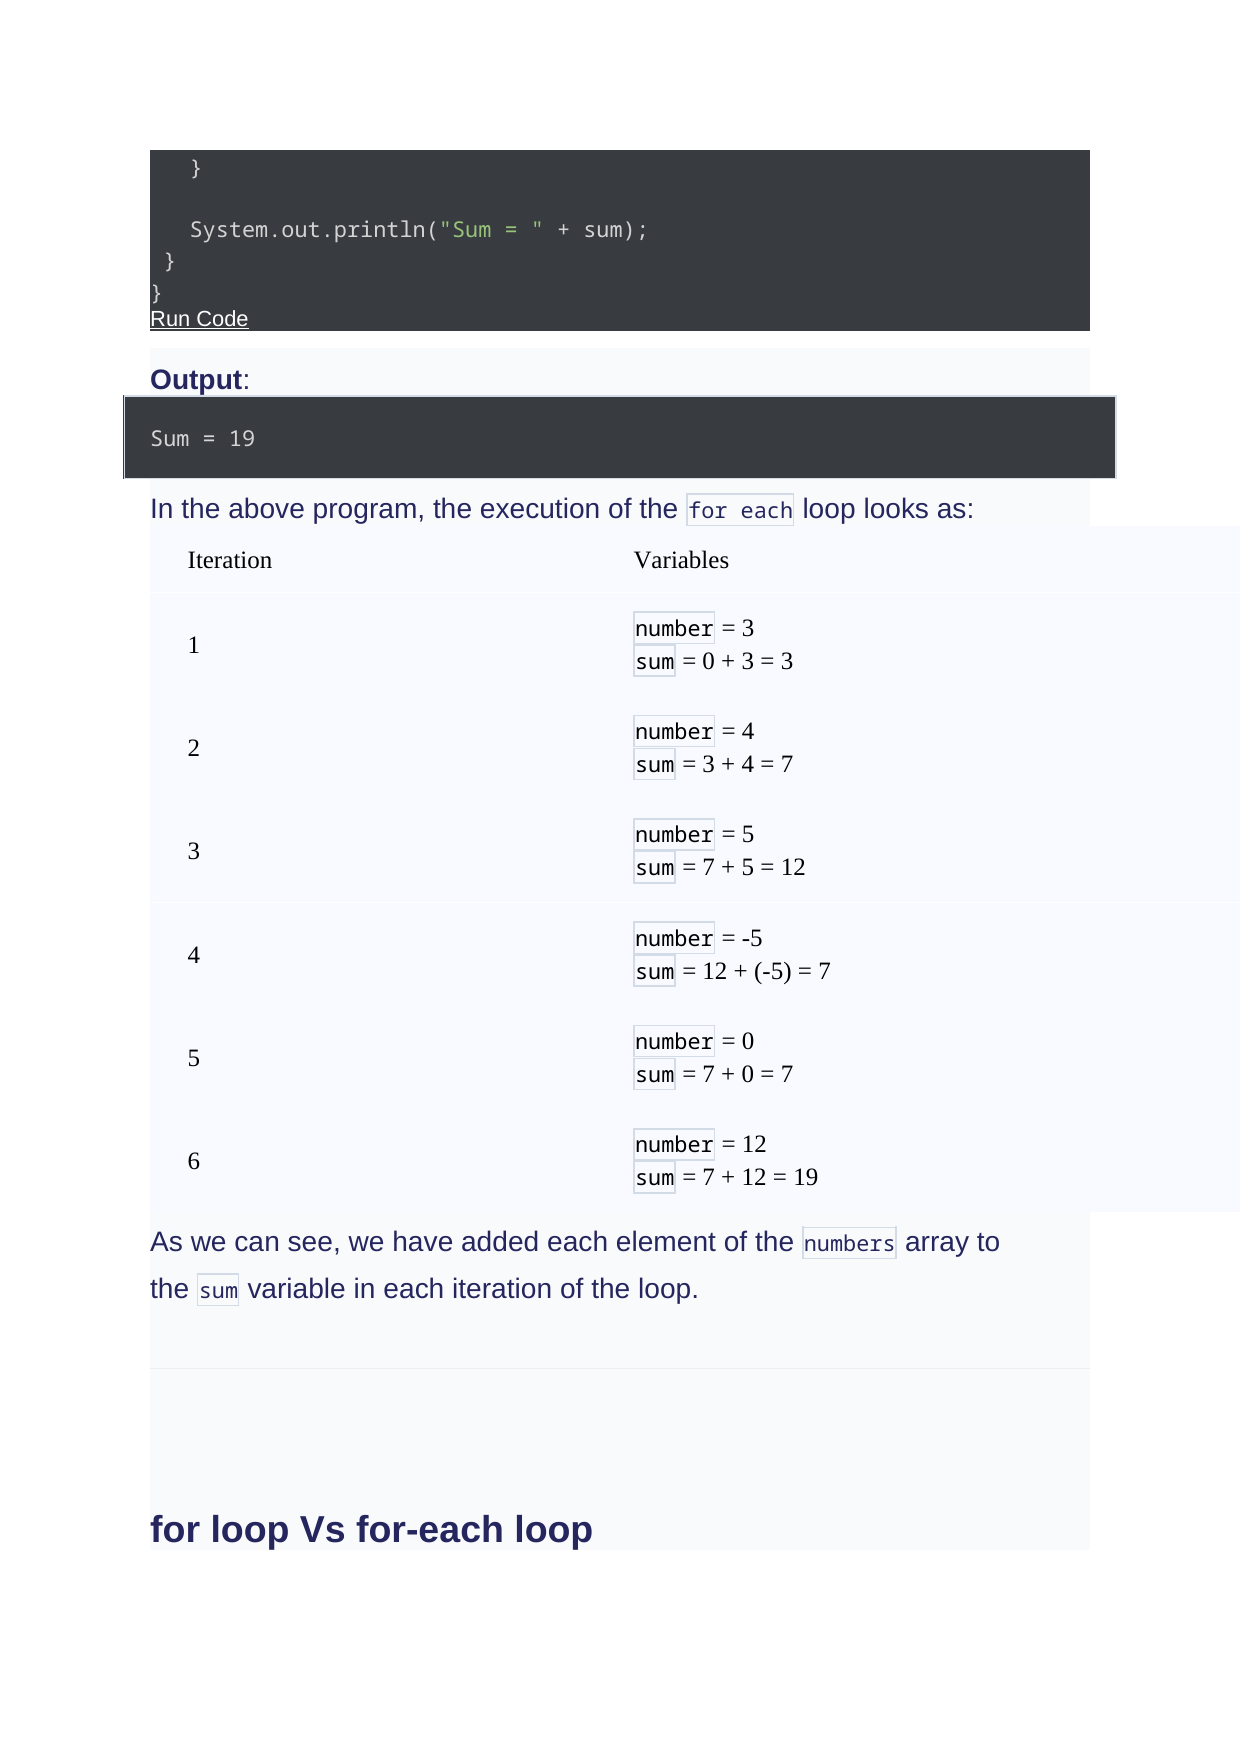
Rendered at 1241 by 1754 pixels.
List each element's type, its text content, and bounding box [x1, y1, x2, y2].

table_cell number = 4 sum = 3 + 4 = 7 [596, 696, 1240, 799]
text In the above program, the execution of the for each loop looks as: [150, 479, 1090, 526]
table_cell 3 [150, 799, 596, 902]
table_cell number = 12 sum = 7 + 12 = 19 [596, 1109, 1240, 1212]
table_cell number = -5 sum = 12 + (-5) = 7 [596, 903, 1240, 1006]
text } [150, 150, 1090, 181]
text As we can see, we have added each element of the numbers array to the sum variable in each iteration of the loop. [150, 1212, 1090, 1306]
table_cell 4 [150, 903, 596, 1006]
table_cell 1 [150, 593, 596, 696]
table_cell number = 5 sum = 7 + 5 = 12 [596, 799, 1240, 902]
text } [150, 244, 1090, 275]
table_header Iteration [150, 526, 596, 592]
table_cell number = 3 sum = 0 + 3 = 3 [596, 593, 1240, 696]
table_cell 6 [150, 1109, 596, 1212]
text for loop Vs for-each loop [150, 1494, 1090, 1550]
text Run Code [150, 306, 1090, 331]
text Output: [150, 348, 1090, 395]
table_cell 2 [150, 696, 596, 799]
table_cell number = 0 sum = 7 + 0 = 7 [596, 1006, 1240, 1109]
text System.out.println("Sum = " + sum); [150, 212, 1090, 244]
table_header Variables [596, 526, 1240, 592]
text } [150, 275, 1090, 306]
text Sum = 19 [125, 397, 1115, 478]
table_cell 5 [150, 1006, 596, 1109]
